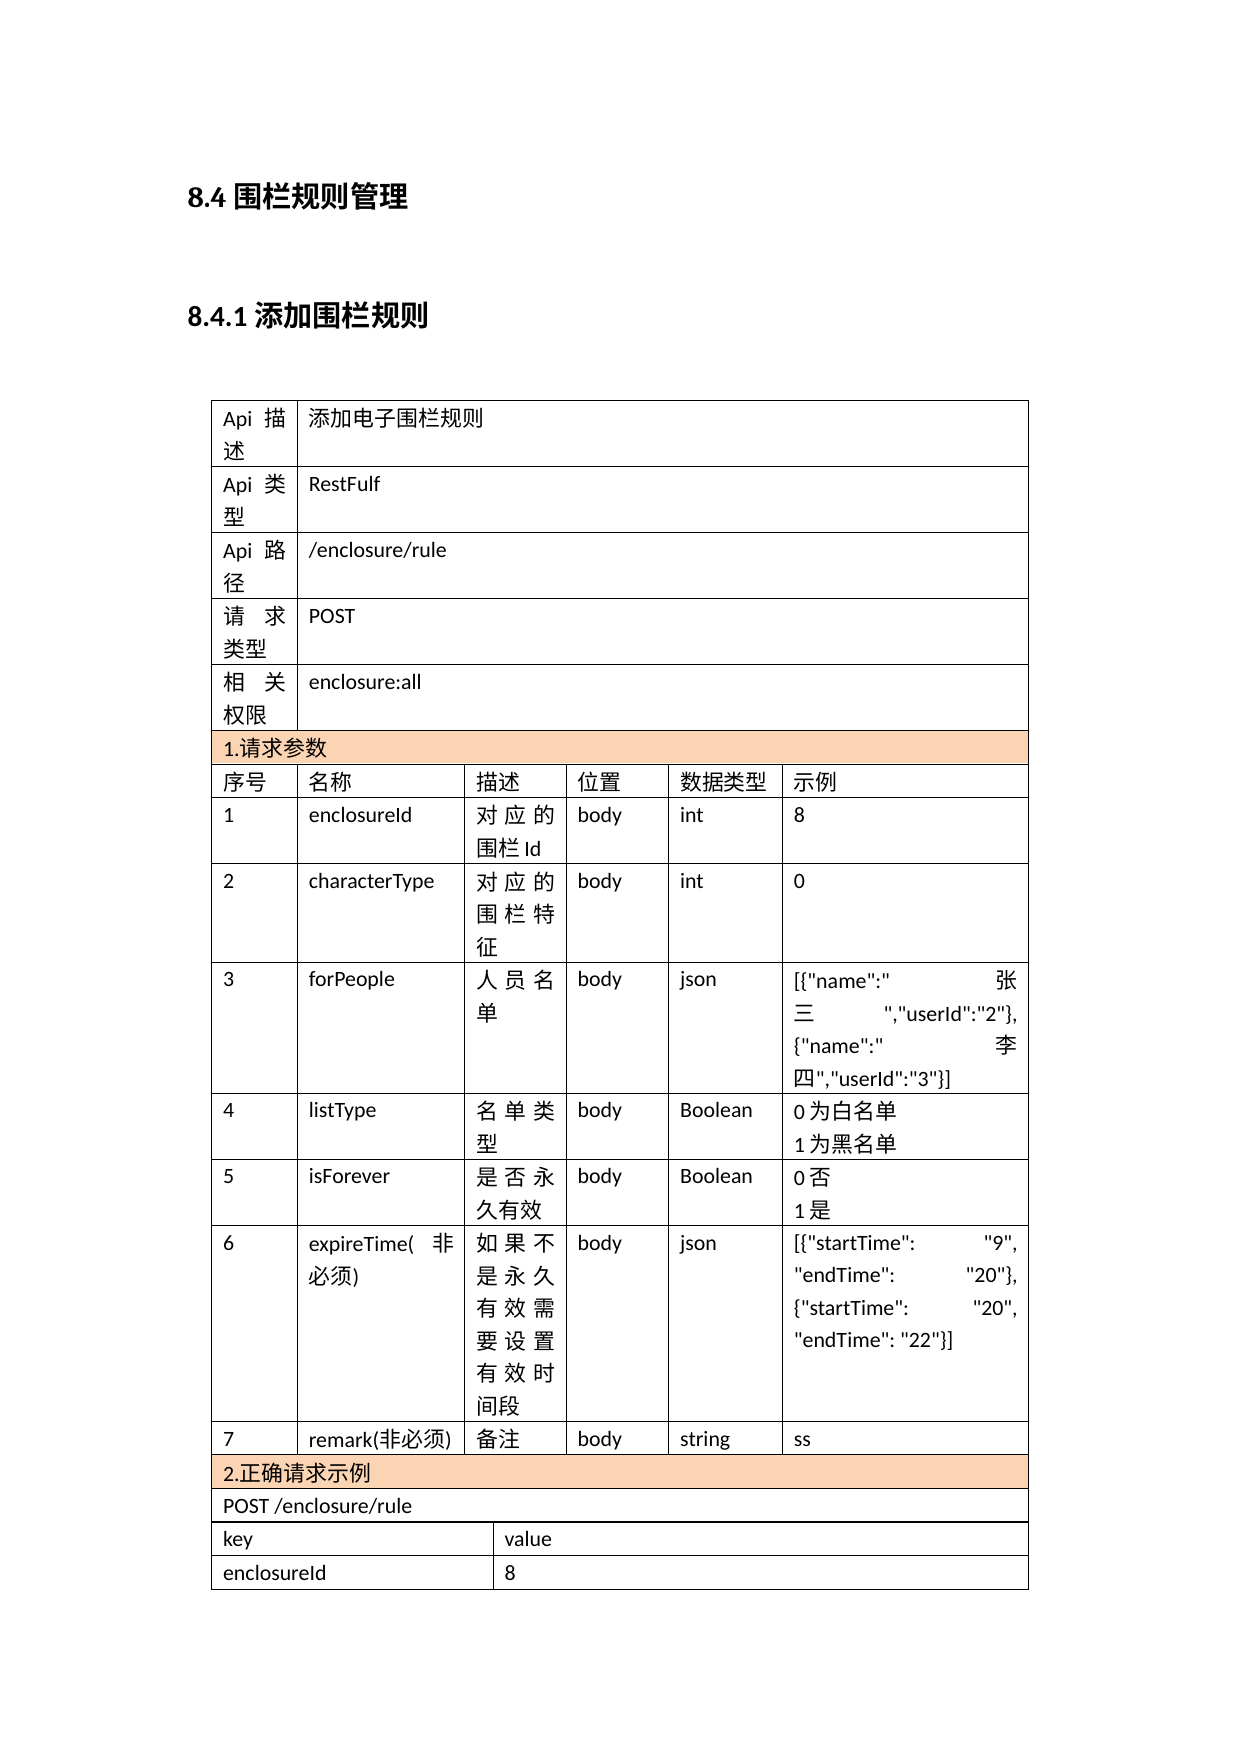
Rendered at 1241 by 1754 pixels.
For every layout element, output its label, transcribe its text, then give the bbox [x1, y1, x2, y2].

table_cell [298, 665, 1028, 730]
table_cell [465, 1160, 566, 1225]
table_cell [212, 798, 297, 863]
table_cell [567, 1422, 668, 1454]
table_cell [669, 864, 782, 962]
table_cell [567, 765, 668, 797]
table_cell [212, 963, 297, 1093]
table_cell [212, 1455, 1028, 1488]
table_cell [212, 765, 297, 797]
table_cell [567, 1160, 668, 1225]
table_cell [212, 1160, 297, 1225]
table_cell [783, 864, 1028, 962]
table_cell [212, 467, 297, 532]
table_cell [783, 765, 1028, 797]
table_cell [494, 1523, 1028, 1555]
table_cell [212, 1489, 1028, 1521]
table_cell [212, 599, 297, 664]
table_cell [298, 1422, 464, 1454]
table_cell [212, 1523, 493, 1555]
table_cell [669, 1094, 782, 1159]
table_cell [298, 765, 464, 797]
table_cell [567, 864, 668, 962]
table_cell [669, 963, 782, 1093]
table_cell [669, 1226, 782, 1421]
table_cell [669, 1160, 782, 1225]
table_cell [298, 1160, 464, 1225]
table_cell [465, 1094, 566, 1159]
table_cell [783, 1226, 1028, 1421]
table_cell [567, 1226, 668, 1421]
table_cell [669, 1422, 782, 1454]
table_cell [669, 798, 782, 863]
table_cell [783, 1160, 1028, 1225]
subtitle 8.4 围栏规则管理 [187, 162, 1053, 227]
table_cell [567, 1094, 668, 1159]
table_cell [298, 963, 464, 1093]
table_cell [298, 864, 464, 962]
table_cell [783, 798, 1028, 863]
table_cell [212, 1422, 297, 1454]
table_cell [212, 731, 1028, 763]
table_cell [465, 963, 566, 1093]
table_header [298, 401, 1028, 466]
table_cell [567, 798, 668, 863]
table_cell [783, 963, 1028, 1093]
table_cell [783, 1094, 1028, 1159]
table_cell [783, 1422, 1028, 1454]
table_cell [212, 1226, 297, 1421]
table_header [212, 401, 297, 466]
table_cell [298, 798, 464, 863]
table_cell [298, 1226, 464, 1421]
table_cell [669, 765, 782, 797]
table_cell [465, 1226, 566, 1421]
subtitle 8.4.1 添加围栏规则 [187, 281, 1053, 346]
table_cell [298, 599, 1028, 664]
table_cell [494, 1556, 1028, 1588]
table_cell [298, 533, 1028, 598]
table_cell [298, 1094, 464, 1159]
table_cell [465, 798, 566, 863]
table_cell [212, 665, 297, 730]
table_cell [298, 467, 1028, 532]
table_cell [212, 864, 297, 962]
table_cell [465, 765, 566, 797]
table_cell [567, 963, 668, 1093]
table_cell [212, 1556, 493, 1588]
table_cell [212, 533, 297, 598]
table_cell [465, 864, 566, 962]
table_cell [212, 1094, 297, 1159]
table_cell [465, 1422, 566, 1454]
